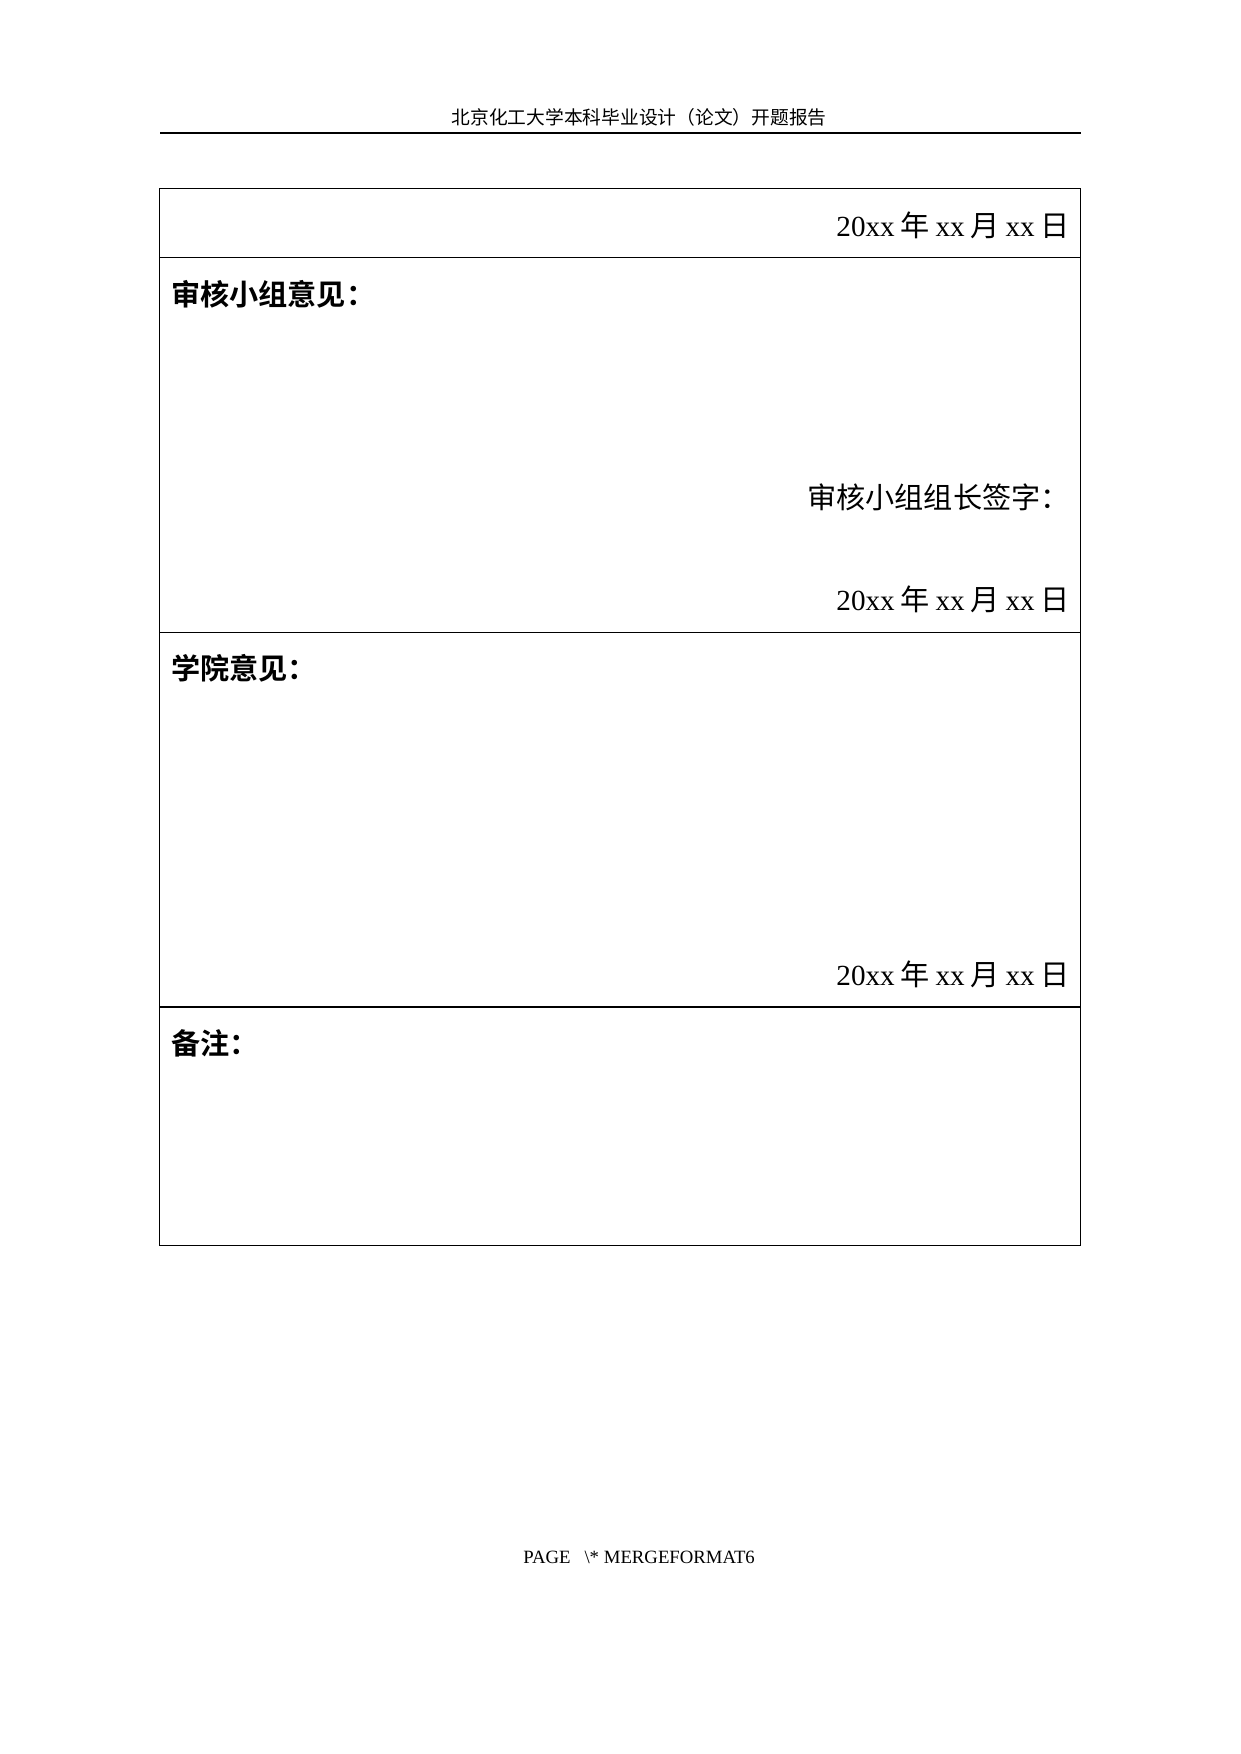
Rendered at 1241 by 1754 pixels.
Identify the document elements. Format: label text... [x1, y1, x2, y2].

table_cell 审核小组意见： 审核小组组长签字： 20xx年xx月xx日 [160, 258, 1080, 632]
table_cell 备注： [160, 1008, 1080, 1245]
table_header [160, 189, 1080, 257]
table_cell 学院意见： 20xx年xx月xx日 [160, 633, 1080, 1006]
